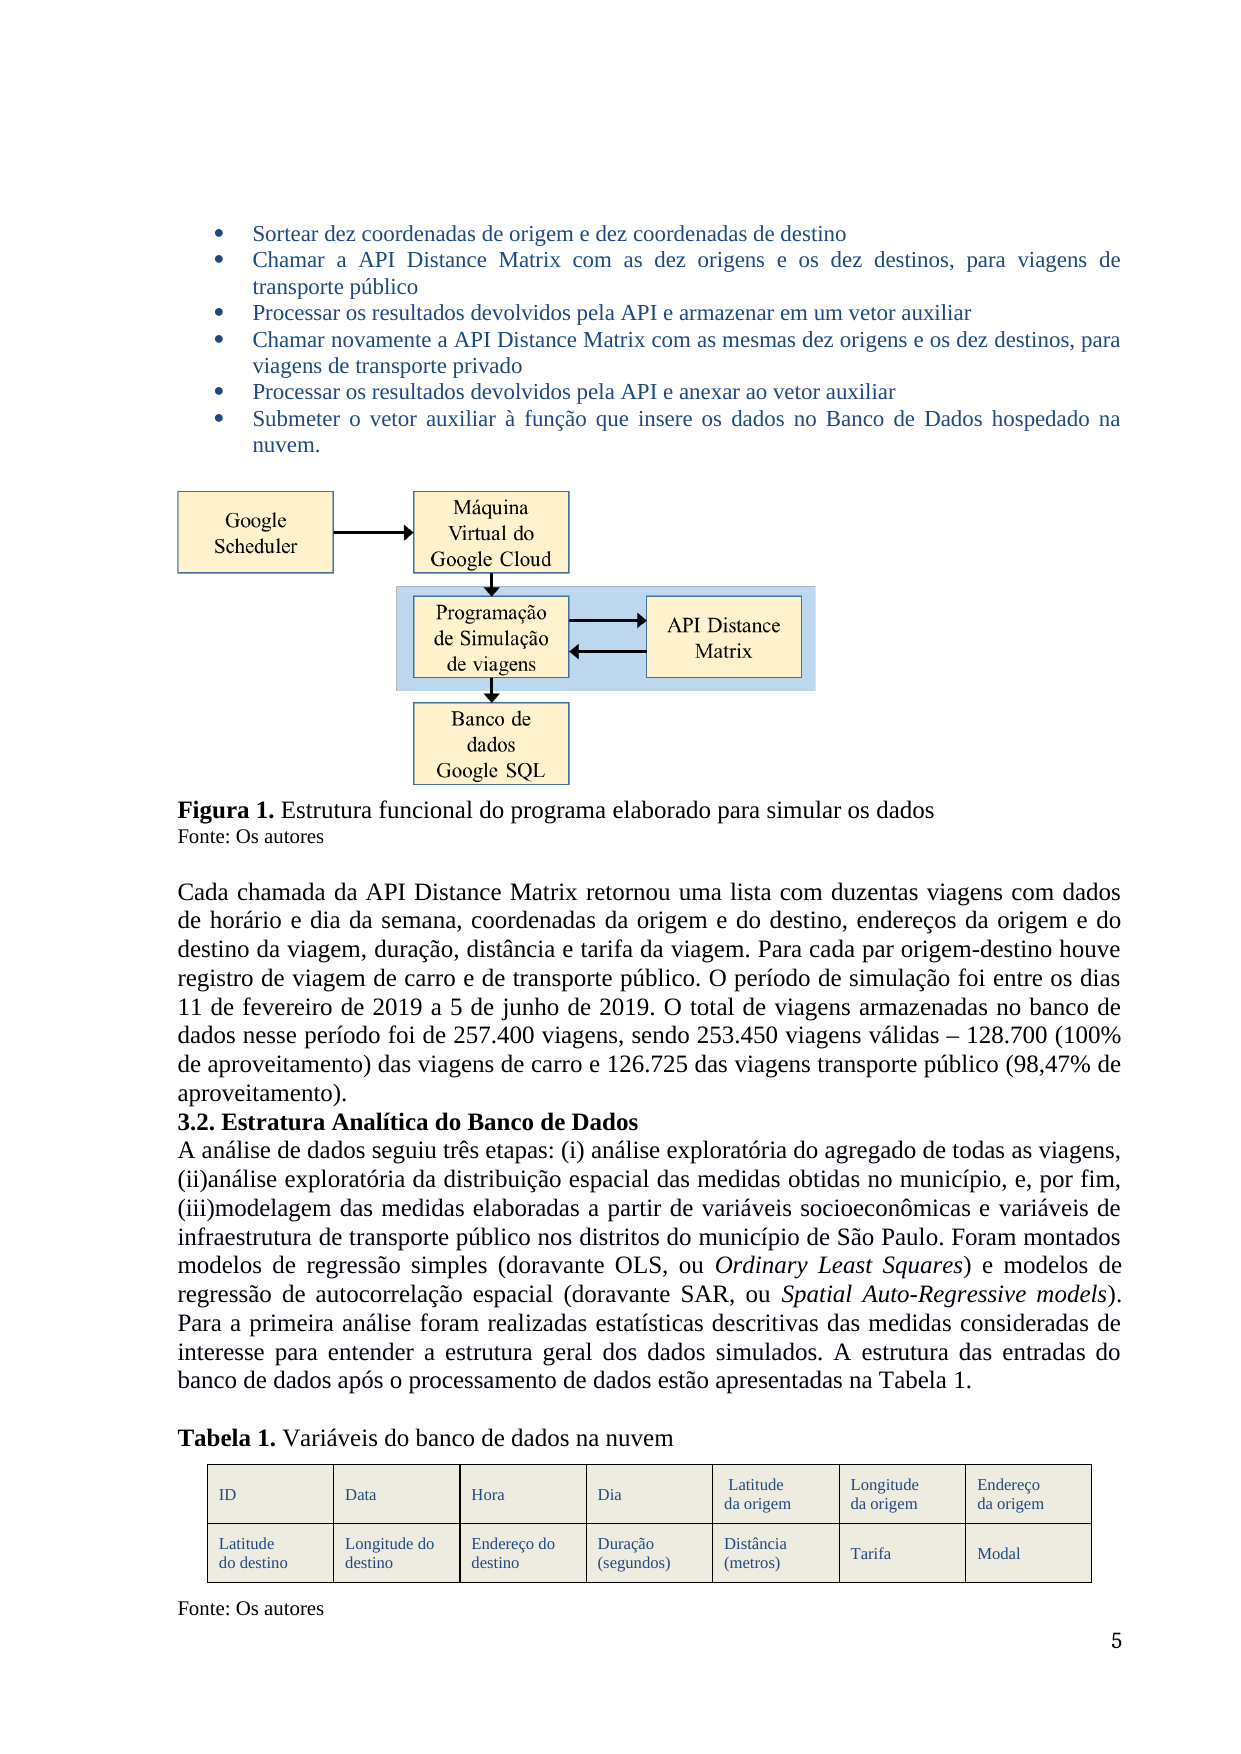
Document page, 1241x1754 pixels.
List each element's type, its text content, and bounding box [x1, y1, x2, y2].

table_cell Modal [966, 1524, 1091, 1582]
list Chamar novamente a API Distance Matrix com as mesmas dez origens e os dez destinos, para viagens de transporte privado [215, 326, 1122, 378]
table_header Endereço da origem [966, 1465, 1091, 1523]
list Processar os resultados devolvidos pela API e armazenar em um vetor auxiliar [215, 299, 1122, 326]
text 3.2. Estratura Analítica do Banco de Dados [177, 1107, 1122, 1135]
table_cell Latitude do destino [208, 1524, 333, 1582]
list Submeter o vetor auxiliar à função que insere os dados no Banco de Dados hospedado na nuvem. [215, 405, 1122, 457]
text A análise de dados seguiu três etapas: (i) análise exploratória do agregado de todas as viagens, (ii)análise exploratória da distribuição espacial das medidas obtidas no município, e, por fim, (iii)modelagem das medidas elaboradas a partir de variáveis socioeconômicas e variáveis de infraestrutura de transporte público nos distritos do município de São Paulo. Foram montados modelos de regressão simples (doravante OLS, ou Ordinary Least Squares) e modelos de regressão de autocorrelação espacial (doravante SAR, ou Spatial Auto-Regressive models). Para a primeira análise foram realizadas estatísticas descritivas das medidas consideradas de interesse para entender a estrutura geral dos dados simulados. A estrutura das entradas do banco de dados após o processamento de dados estão apresentadas na Tabela 1. [177, 1135, 1122, 1394]
table_header Longitude da origem [840, 1465, 965, 1523]
text Fonte: Os autores [177, 1596, 1122, 1620]
text Figura 1. Estrutura funcional do programa elaborado para simular os dados Fonte: Os autores [177, 795, 1122, 848]
table_header Dia [587, 1465, 712, 1523]
text Cada chamada da API Distance Matrix retornou uma lista com duzentas viagens com dados de horário e dia da semana, coordenadas da origem e do destino, endereços da origem e do destino da viagem, duração, distância e tarifa da viagem. Para cada par origem-destino houve registro de viagem de carro e de transporte público. O período de simulação foi entre os dias 11 de fevereiro de 2019 a 5 de junho de 2019. O total de viagens armazenadas no banco de dados nesse período foi de 257.400 viagens, sendo 253.450 viagens válidas – 128.700 (100% de aproveitamento) das viagens de carro e 126.725 das viagens transporte público (98,47% de aproveitamento). [177, 877, 1122, 1107]
table_cell Longitude do destino [334, 1524, 459, 1582]
list Sortear dez coordenadas de origem e dez coordenadas de destino [215, 220, 1122, 247]
picture [177, 486, 816, 795]
list Processar os resultados devolvidos pela API e anexar ao vetor auxiliar [215, 378, 1122, 405]
table_header Hora [461, 1465, 586, 1523]
table_cell Tarifa [840, 1524, 965, 1582]
table_header ID [208, 1465, 333, 1523]
text Tabela 1. Variáveis do banco de dados na nuvem [177, 1423, 1122, 1452]
table_cell Distância (metros) [713, 1524, 839, 1582]
table_cell Endereço do destino [461, 1524, 586, 1582]
table_header Data [334, 1465, 459, 1523]
table_header Latitude da origem [713, 1465, 839, 1523]
table_cell Duração (segundos) [587, 1524, 712, 1582]
list Chamar a API Distance Matrix com as dez origens e os dez destinos, para viagens de transporte público [215, 247, 1122, 299]
